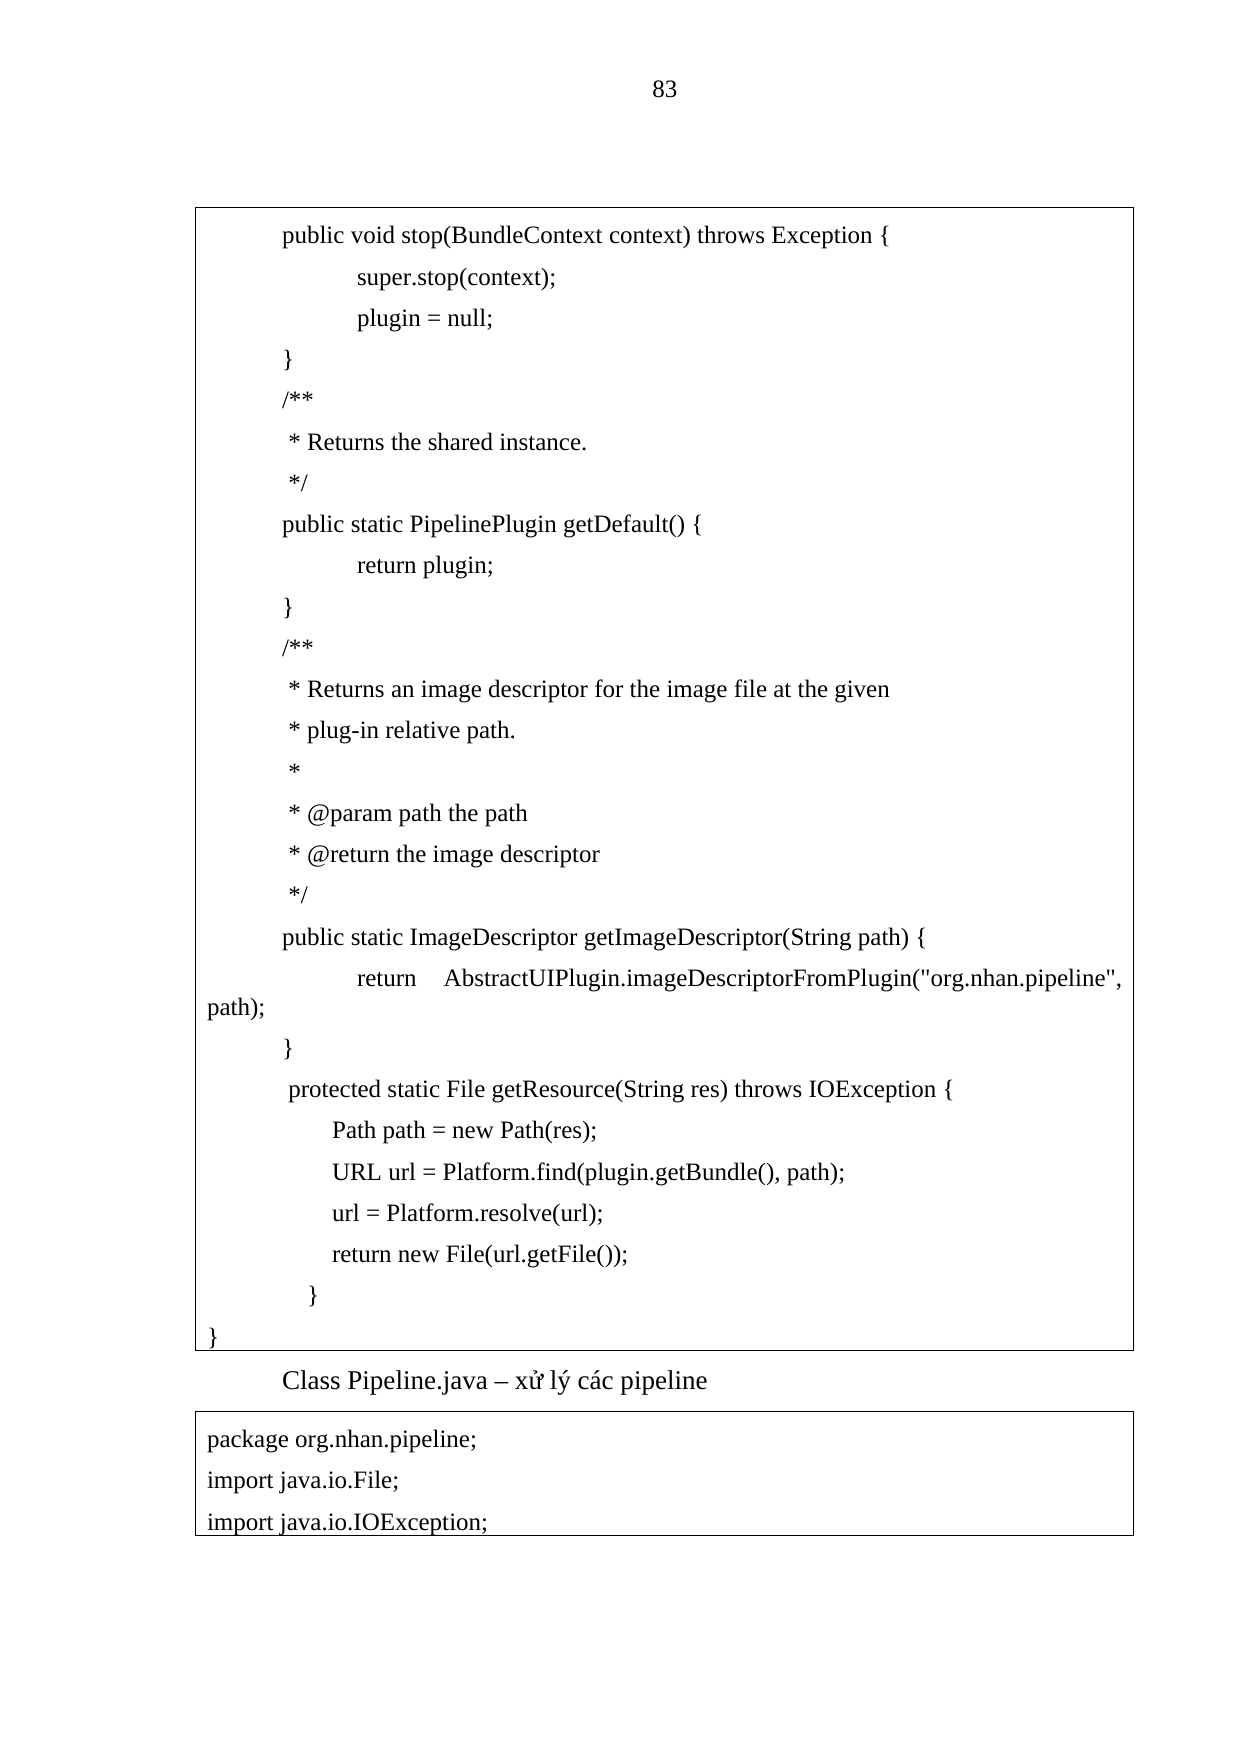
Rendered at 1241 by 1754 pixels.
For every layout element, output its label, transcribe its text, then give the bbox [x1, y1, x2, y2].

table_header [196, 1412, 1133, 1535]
text Class Pipeline.java – xử lý các pipeline [207, 1364, 1122, 1395]
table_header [196, 208, 1133, 1350]
